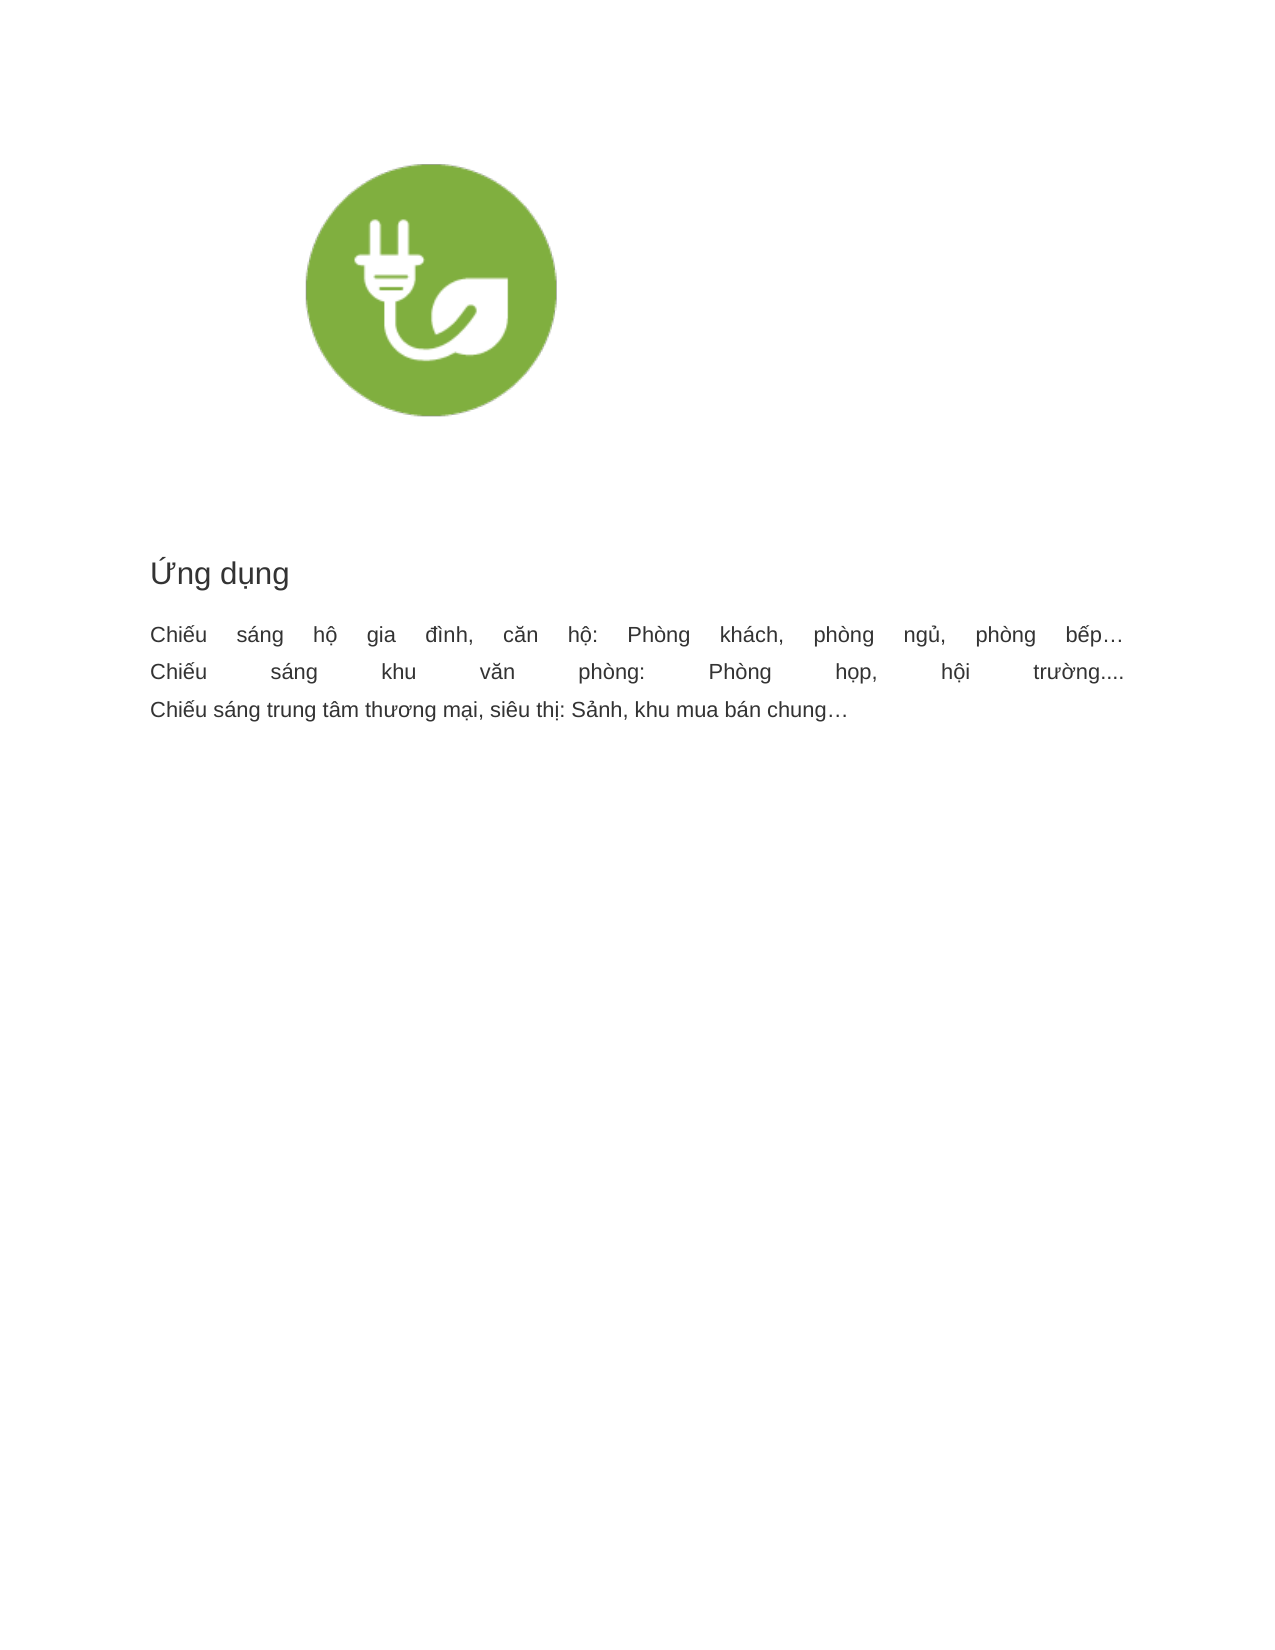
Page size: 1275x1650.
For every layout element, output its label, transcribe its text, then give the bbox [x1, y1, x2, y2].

text Chiếu sáng hộ gia đình, căn hộ: Phòng khách, phòng ngủ, phòng bếp… Chiếu sáng khu văn phòng: Phòng họp, hội trường.... Chiếu sáng trung tâm thương mại, siêu thị: Sảnh, khu mua bán chung… [150, 609, 1125, 722]
subtitle Ứng dụng [150, 555, 1125, 591]
picture [150, 150, 713, 432]
